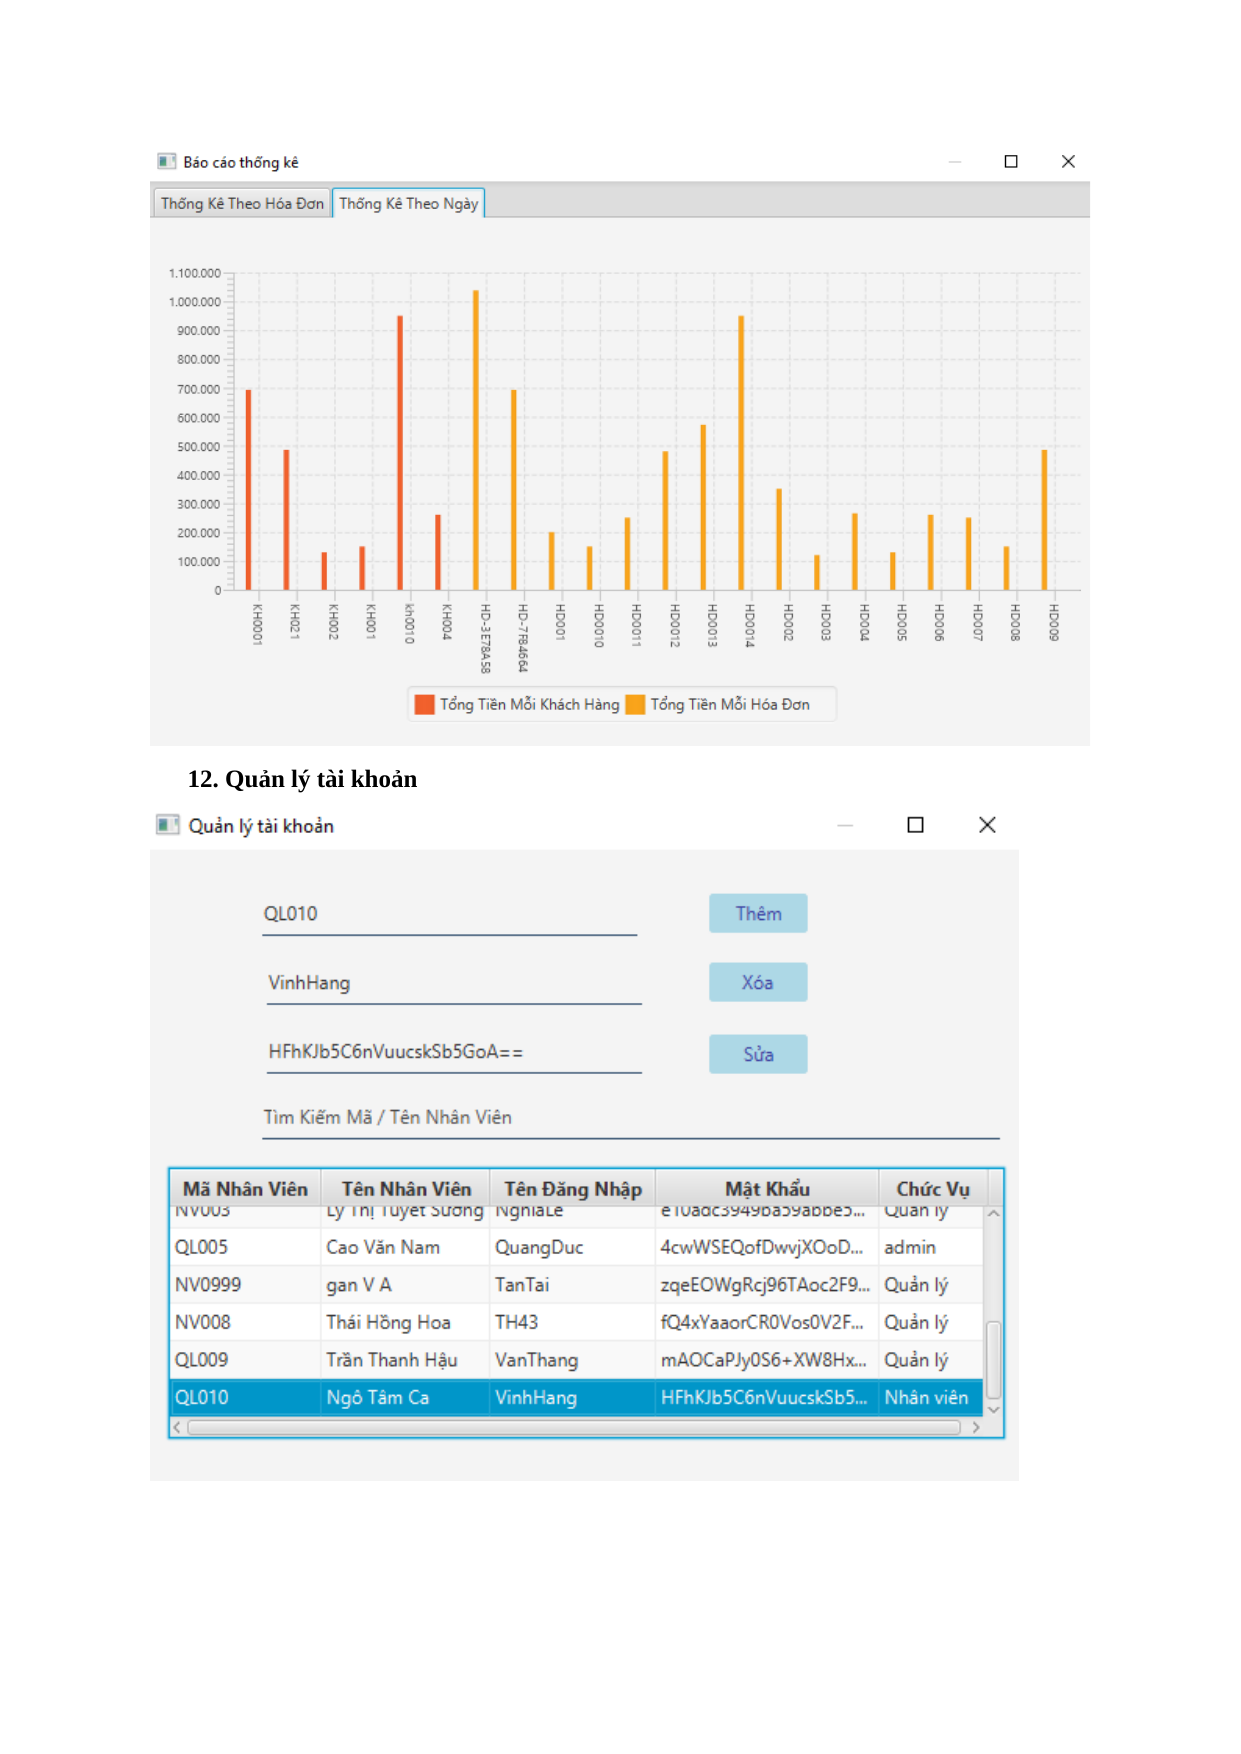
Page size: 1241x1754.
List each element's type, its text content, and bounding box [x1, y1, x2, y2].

picture [150, 812, 1019, 1481]
picture [150, 150, 1091, 746]
list Quản lý tài khoản [187, 764, 1090, 793]
